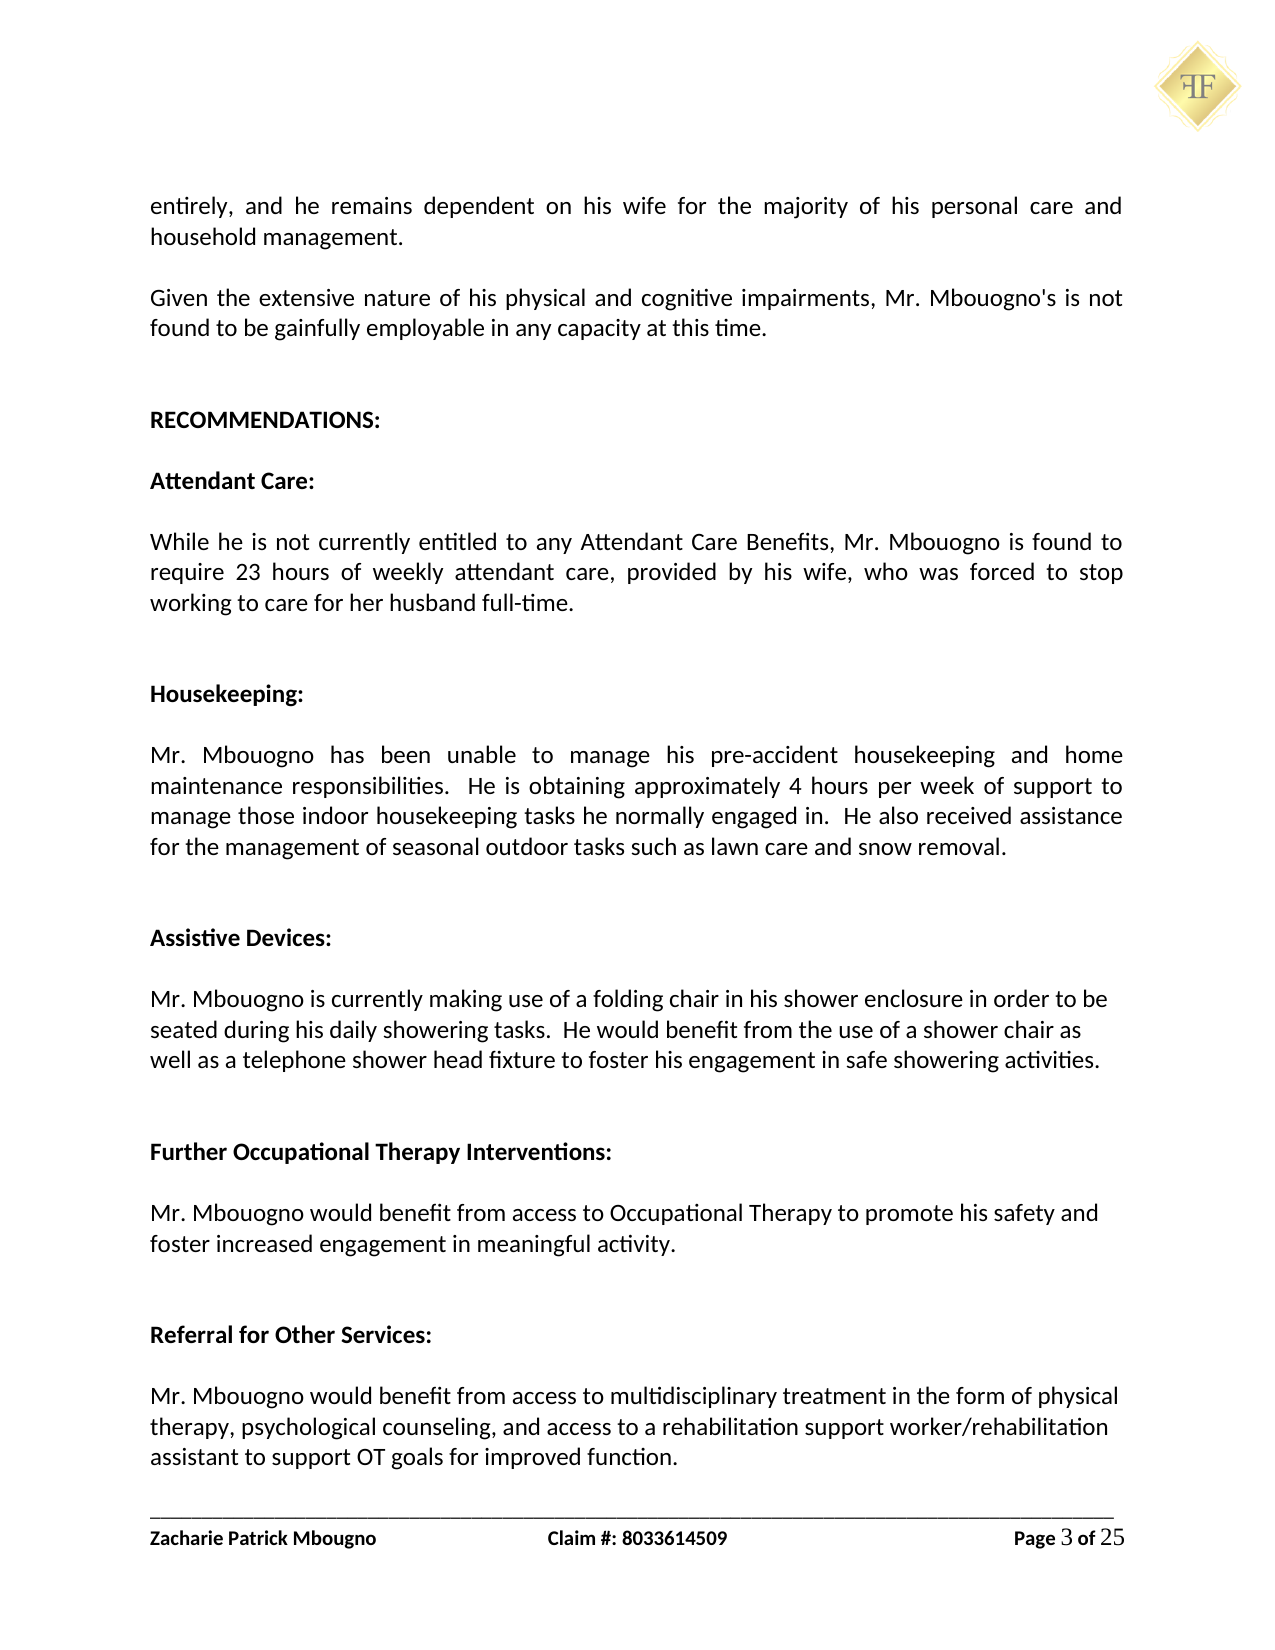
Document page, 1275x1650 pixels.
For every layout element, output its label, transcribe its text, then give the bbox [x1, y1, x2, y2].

text Mr. Mbouogno would benefit from access to multidisciplinary treatment in the form of physical therapy, psychological counseling, and access to a rehabilitation support worker/rehabilitation assistant to support OT goals for improved function. [150, 1380, 1125, 1472]
text RECOMMENDATIONS: [150, 404, 1125, 434]
text Mr. Mbouogno has been unable to manage his pre-accident housekeeping and home maintenance responsibilities. He is obtaining approximately 4 hours per week of support to manage those indoor housekeeping tasks he normally engaged in. He also received assistance for the management of seasonal outdoor tasks such as lawn care and snow removal. [150, 739, 1125, 862]
text Further Occupational Therapy Interventions: [150, 1136, 1125, 1167]
text Housekeeping: [150, 678, 1125, 709]
text Mr. Mbouogno is currently making use of a folding chair in his shower enclosure in order to be seated during his daily showering tasks. He would benefit from the use of a shower chair as well as a telephone shower head fixture to foster his engagement in safe showering activities. [150, 984, 1125, 1075]
text Mr. Mbouogno would benefit from access to Occupational Therapy to promote his safety and foster increased engagement in meaningful activity. [150, 1197, 1125, 1258]
text Referral for Other Services: [150, 1319, 1125, 1350]
text Attendant Care: [150, 465, 1125, 495]
text Given the extensive nature of his physical and cognitive impairments, Mr. Mbouogno's is not found to be gainfully employable in any capacity at this time. [150, 282, 1125, 343]
text Assistive Devices: [150, 923, 1125, 953]
text While he is not currently entitled to any Attendant Care Benefits, Mr. Mbouogno is found to require 23 hours of weekly attendant care, provided by his wife, who was forced to stop working to care for her husband full-time. [150, 526, 1125, 617]
picture [1153, 28, 1243, 141]
